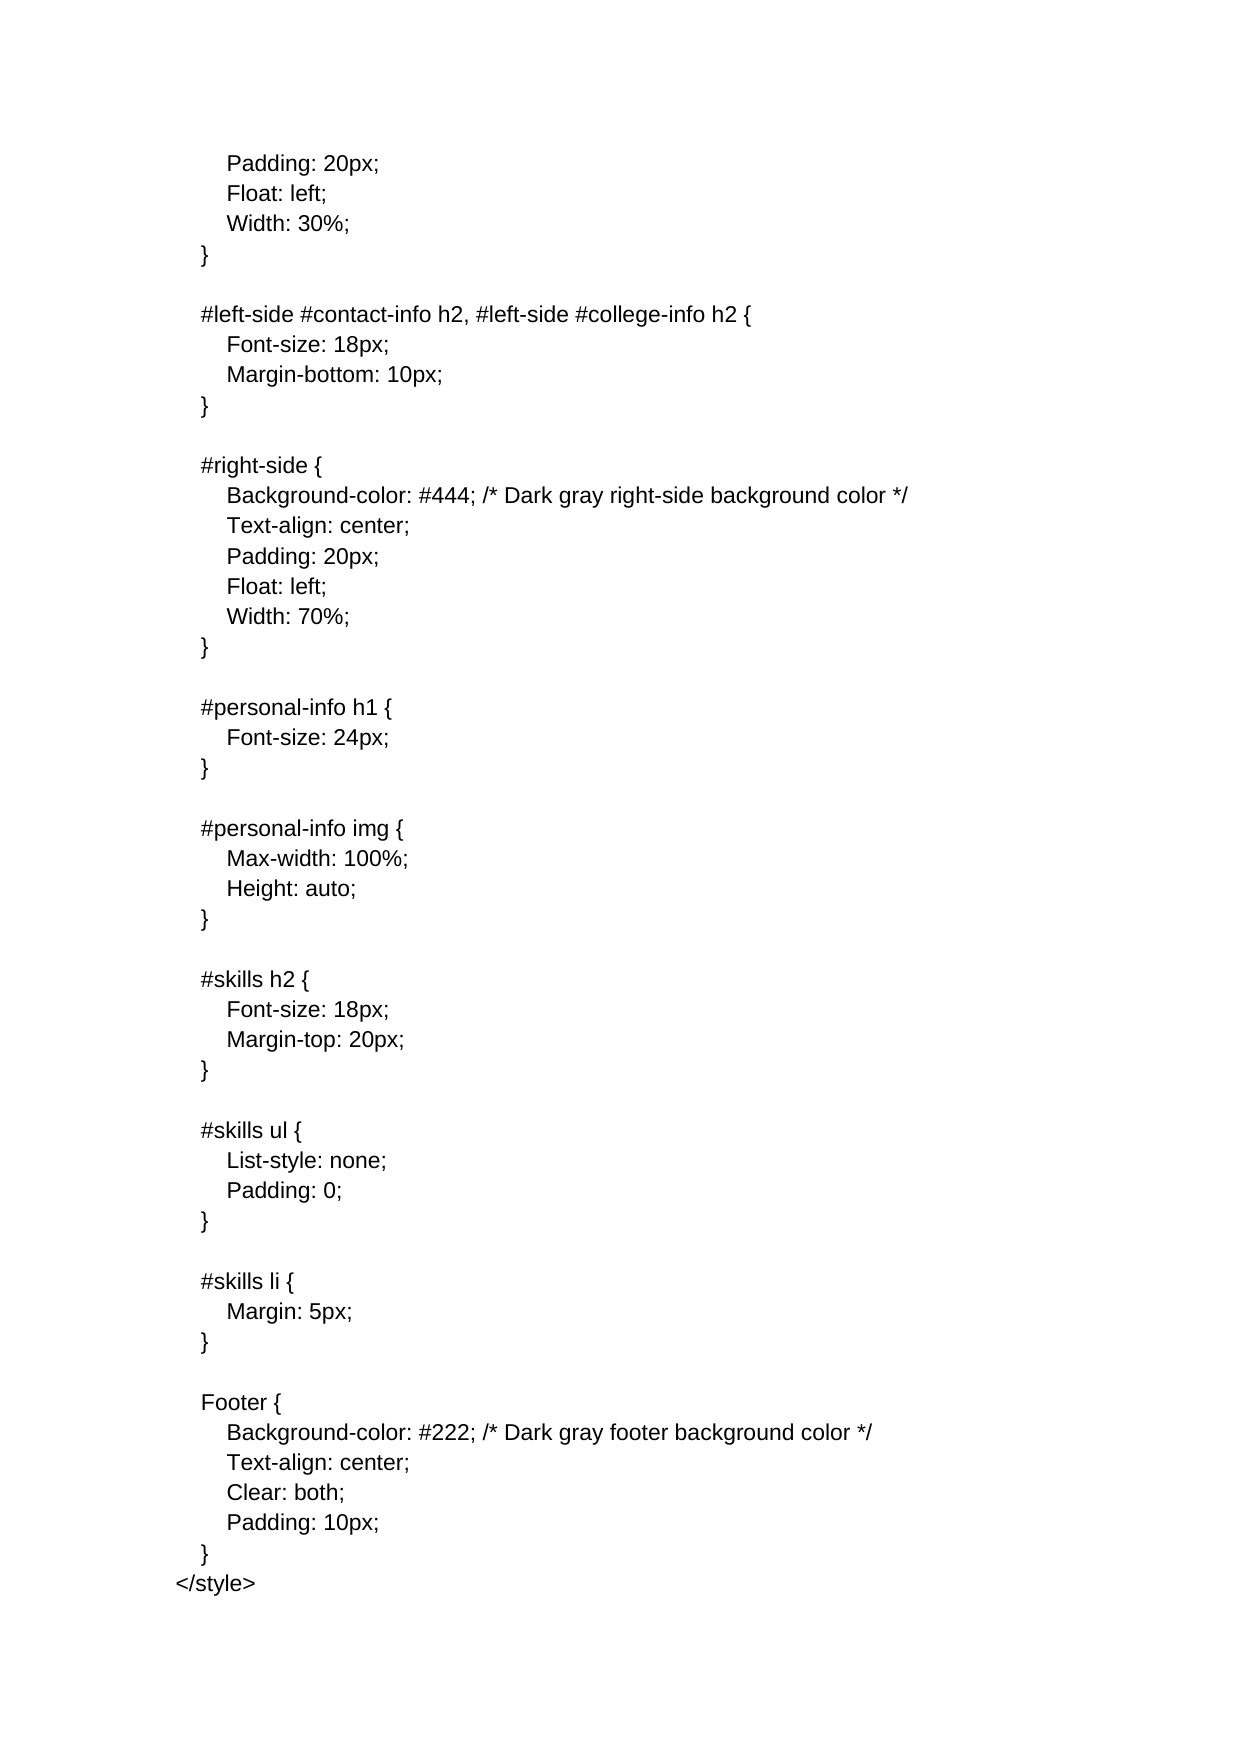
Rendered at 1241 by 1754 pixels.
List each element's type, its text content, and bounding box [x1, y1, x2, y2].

text List-style: none; [150, 1147, 1090, 1173]
text Margin-bottom: 10px; [150, 361, 1090, 388]
text #skills ul { [150, 1117, 1090, 1143]
text #skills li { [150, 1268, 1090, 1294]
text Footer { [150, 1388, 1090, 1415]
text #personal-info img { [150, 814, 1090, 841]
text Background-color: #444; /* Dark gray right-side background color */ [150, 482, 1090, 509]
text #skills h2 { [150, 966, 1090, 992]
text Margin-top: 20px; [150, 1026, 1090, 1052]
text } [150, 1207, 1090, 1234]
text Width: 70%; [150, 603, 1090, 629]
text } [150, 633, 1090, 660]
text Float: left; [150, 573, 1090, 599]
text Background-color: #222; /* Dark gray footer background color */ [150, 1419, 1090, 1445]
text Margin: 5px; [150, 1298, 1090, 1324]
text Padding: 0; [150, 1177, 1090, 1203]
text Float: left; [150, 180, 1090, 207]
text } [150, 754, 1090, 781]
text } [150, 905, 1090, 932]
text Clear: both; [150, 1479, 1090, 1506]
text } [150, 1539, 1090, 1566]
text Width: 30%; [150, 210, 1090, 237]
text Font-size: 24px; [150, 724, 1090, 750]
text Padding: 20px; [150, 543, 1090, 569]
text } [150, 241, 1090, 267]
text } [150, 1056, 1090, 1083]
text } [150, 1328, 1090, 1354]
text Text-align: center; [150, 1449, 1090, 1475]
text Font-size: 18px; [150, 996, 1090, 1022]
text #right-side { [150, 452, 1090, 478]
text Height: auto; [150, 875, 1090, 901]
text } [150, 392, 1090, 418]
text #personal-info h1 { [150, 694, 1090, 720]
text Font-size: 18px; [150, 331, 1090, 358]
text Padding: 20px; [150, 150, 1090, 176]
text #left-side #contact-info h2, #left-side #college-info h2 { [150, 301, 1090, 327]
text Text-align: center; [150, 512, 1090, 539]
text Max-width: 100%; [150, 845, 1090, 871]
text </style> [150, 1570, 1090, 1596]
text Padding: 10px; [150, 1509, 1090, 1536]
